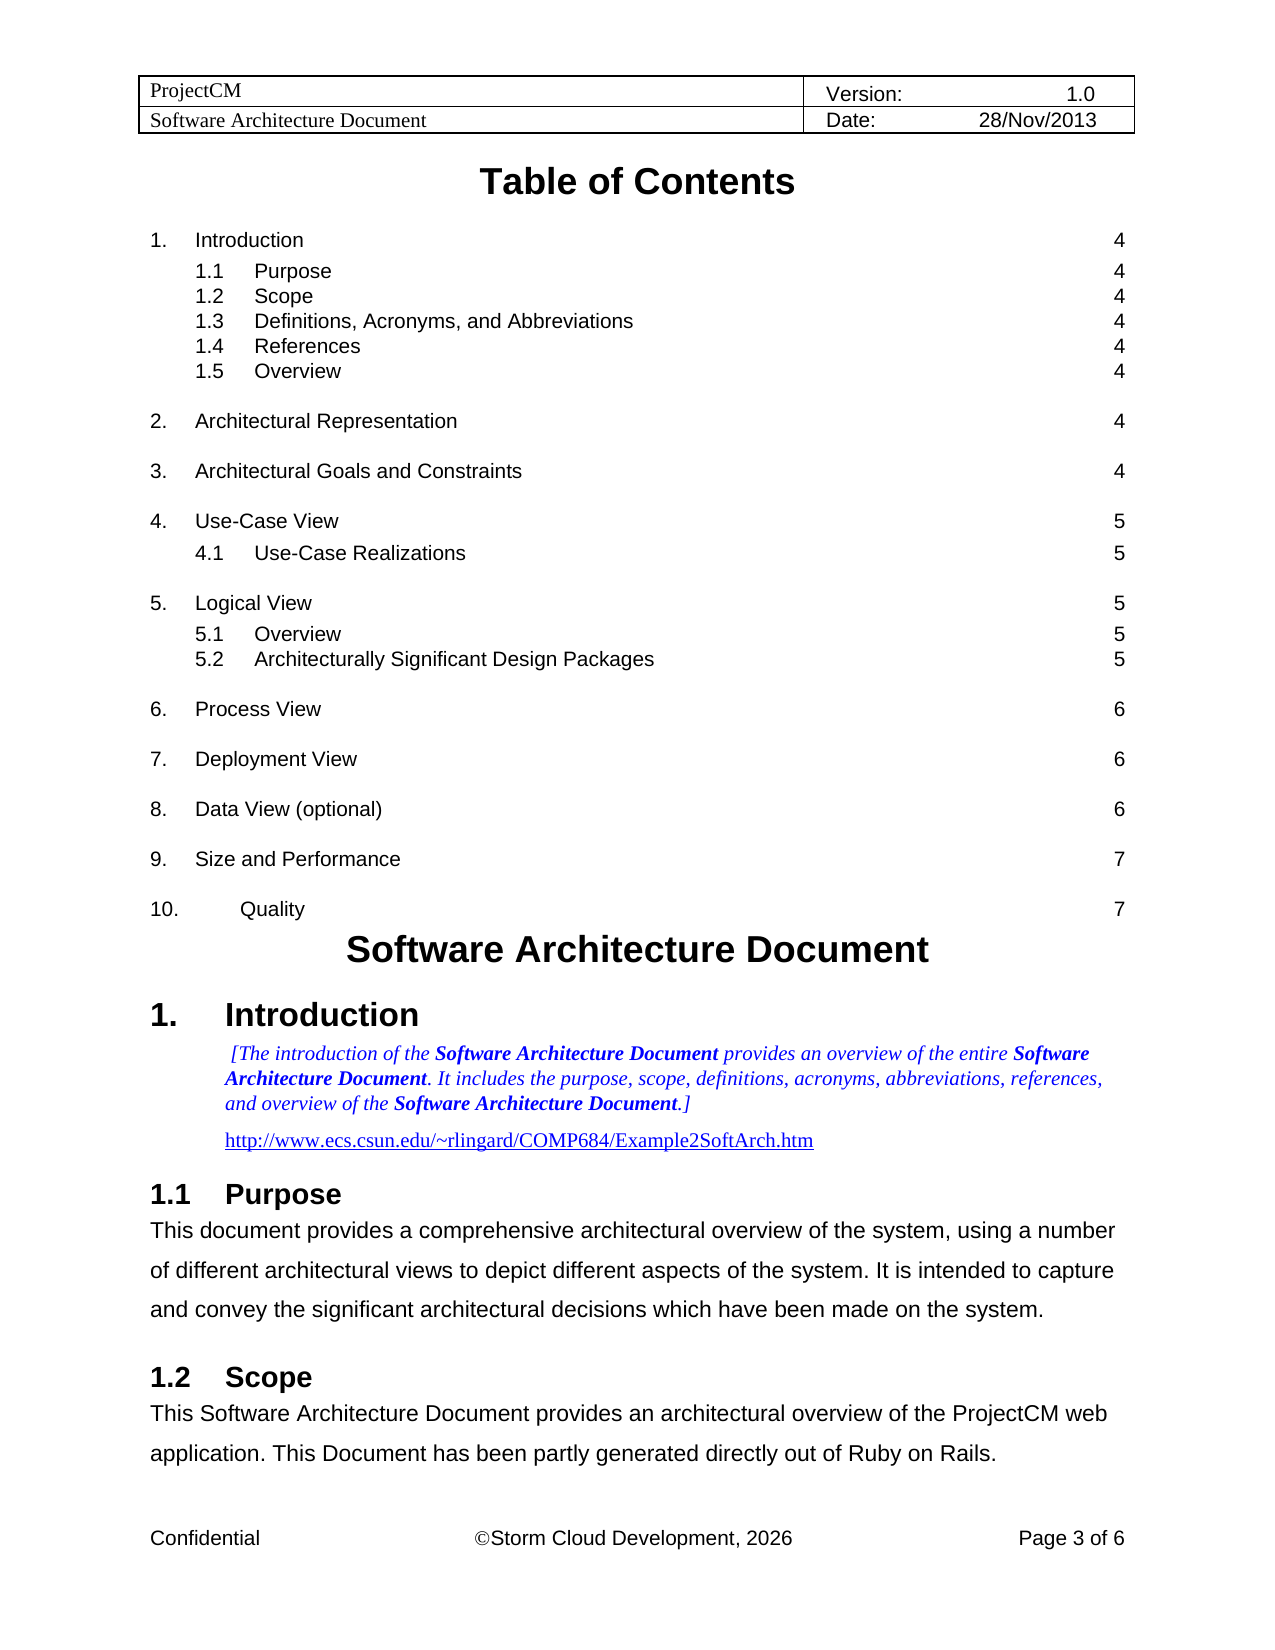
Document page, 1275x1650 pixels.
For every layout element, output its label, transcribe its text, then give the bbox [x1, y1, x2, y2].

text 9. Size and Performance 7 [150, 846, 1050, 871]
text [The introduction of the Software Architecture Document provides an overview of the entire Software Architecture Document. It includes the purpose, scope, definitions, acronyms, abbreviations, references, and overview of the Software Architecture Document.] [225, 1040, 1125, 1115]
text This Software Architecture Document provides an architectural overview of the ProjectCM web application. This Document has been partly generated directly out of Ruby on Rails. [150, 1400, 1125, 1466]
text 8. Data View (optional) 6 [150, 796, 1050, 821]
title Software Architecture Document [150, 927, 1125, 970]
text 1.1 Purpose 4 [195, 258, 1050, 283]
subtitle Scope [150, 1361, 1125, 1394]
title Table of Contents [150, 159, 1125, 202]
text 1.2 Scope 4 [195, 283, 1050, 308]
subtitle Introduction [150, 995, 1125, 1033]
text 1.5 Overview 4 [195, 358, 1050, 383]
text 1. Introduction 4 [150, 227, 1050, 252]
text 5. Logical View 5 [150, 589, 1050, 614]
text 7. Deployment View 6 [150, 746, 1050, 771]
text 5.1 Overview 5 [195, 621, 1050, 646]
subtitle Purpose [150, 1177, 1125, 1211]
text 1.3 Definitions, Acronyms, and Abbreviations 4 [195, 308, 1050, 333]
text 1.4 References 4 [195, 333, 1050, 358]
text 2. Architectural Representation 4 [150, 408, 1050, 433]
text This document provides a comprehensive architectural overview of the system, using a number of different architectural views to depict different aspects of the system. It is intended to capture and convey the significant architectural decisions which have been made on the system. [150, 1217, 1125, 1322]
text 10. Quality 7 [150, 896, 1050, 921]
text 3. Architectural Goals and Constraints 4 [150, 458, 1050, 483]
text 4. Use-Case View 5 [150, 508, 1050, 533]
text 6. Process View 6 [150, 696, 1050, 721]
text 5.2 Architecturally Significant Design Packages 5 [195, 646, 1050, 671]
text 4.1 Use-Case Realizations 5 [195, 539, 1050, 564]
text http://www.ecs.csun.edu/~rlingard/COMP684/Example2SoftArch.htm [225, 1127, 1125, 1152]
